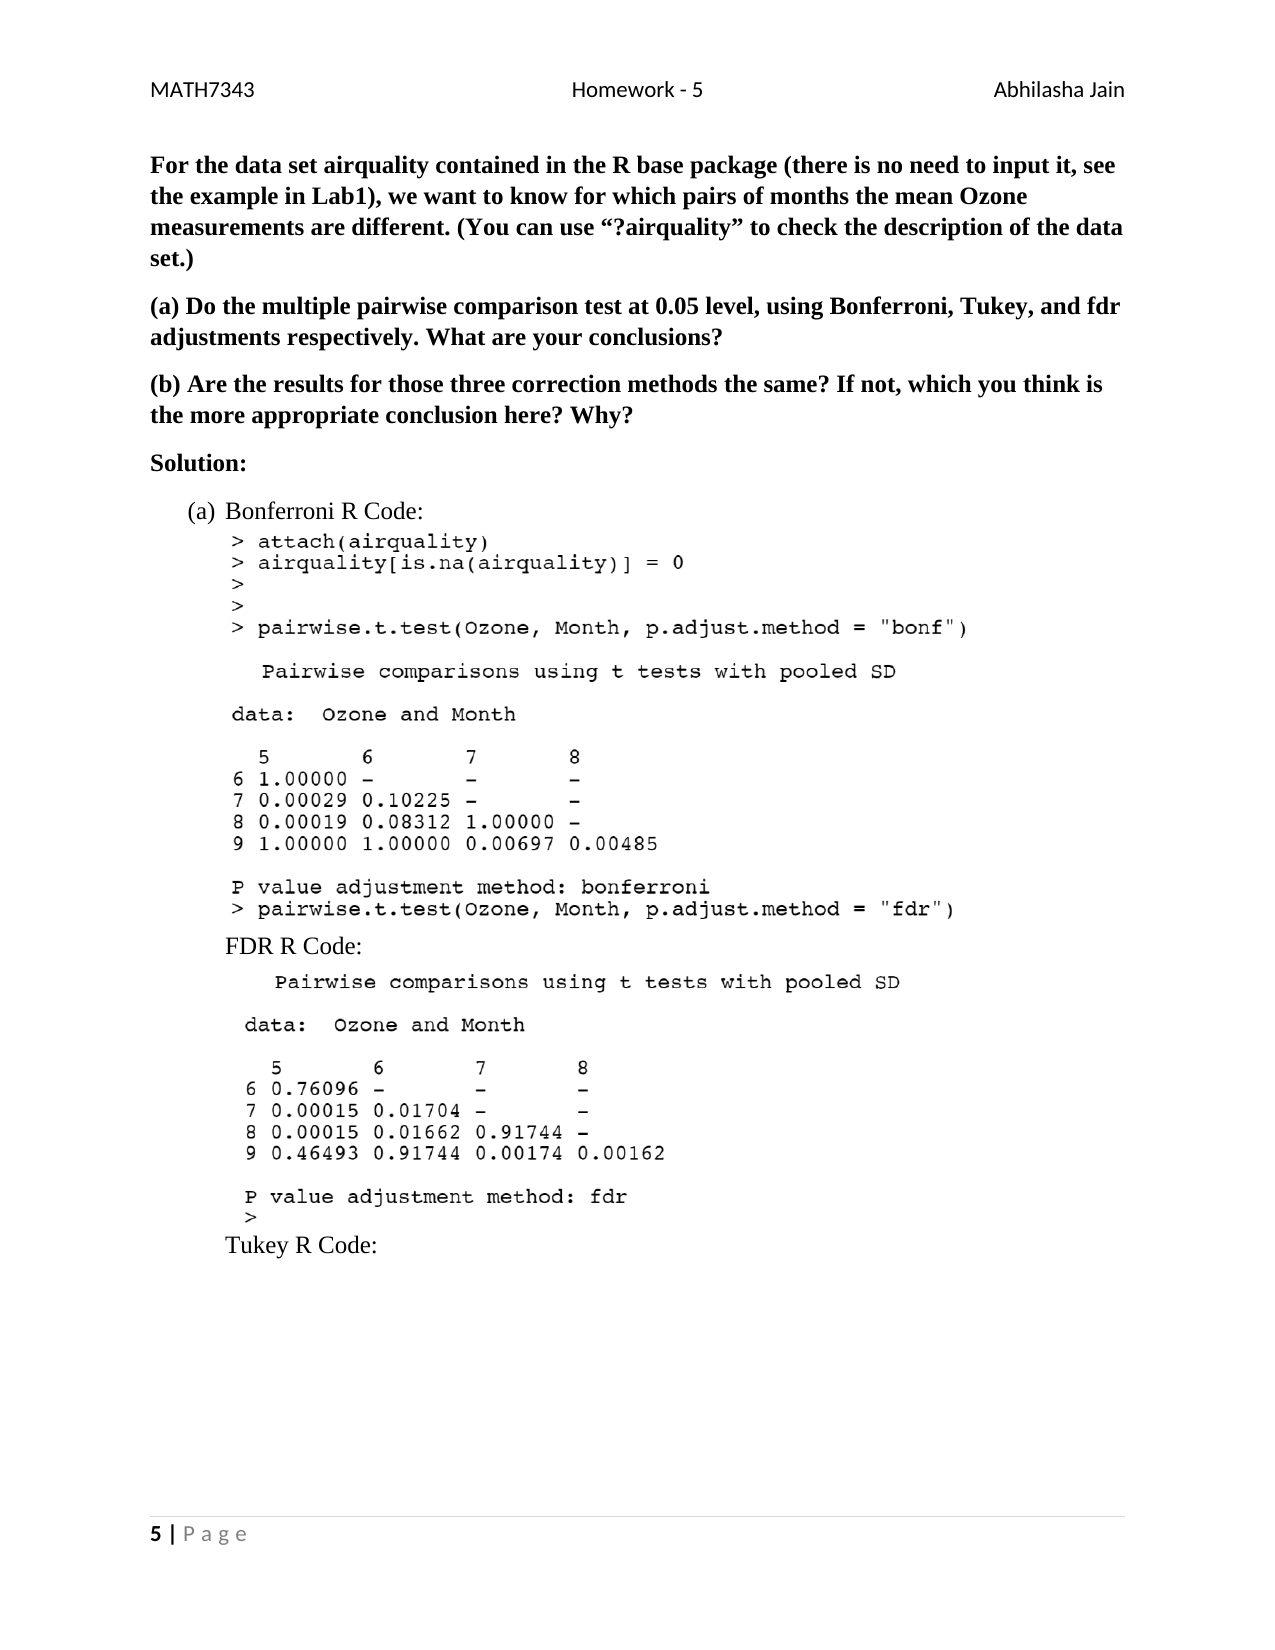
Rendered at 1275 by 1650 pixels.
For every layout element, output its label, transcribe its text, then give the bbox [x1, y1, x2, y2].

text (b) Are the results for those three correction methods the same? If not, which you think is the more appropriate conclusion here? Why? [150, 369, 1125, 429]
picture [225, 527, 976, 929]
text (a) Do the multiple pairwise comparison test at 0.05 level, using Bonferroni, Tukey, and fdr adjustments respectively. What are your conclusions? [150, 291, 1125, 351]
picture [225, 961, 936, 1229]
text Solution: [150, 448, 1125, 477]
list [187, 496, 1125, 1259]
text For the data set airquality contained in the R base package (there is no need to input it, see the example in Lab1), we want to know for which pairs of months the mean Ozone measurements are different. (You can use “?airquality” to check the description of the data set.) [150, 150, 1125, 272]
